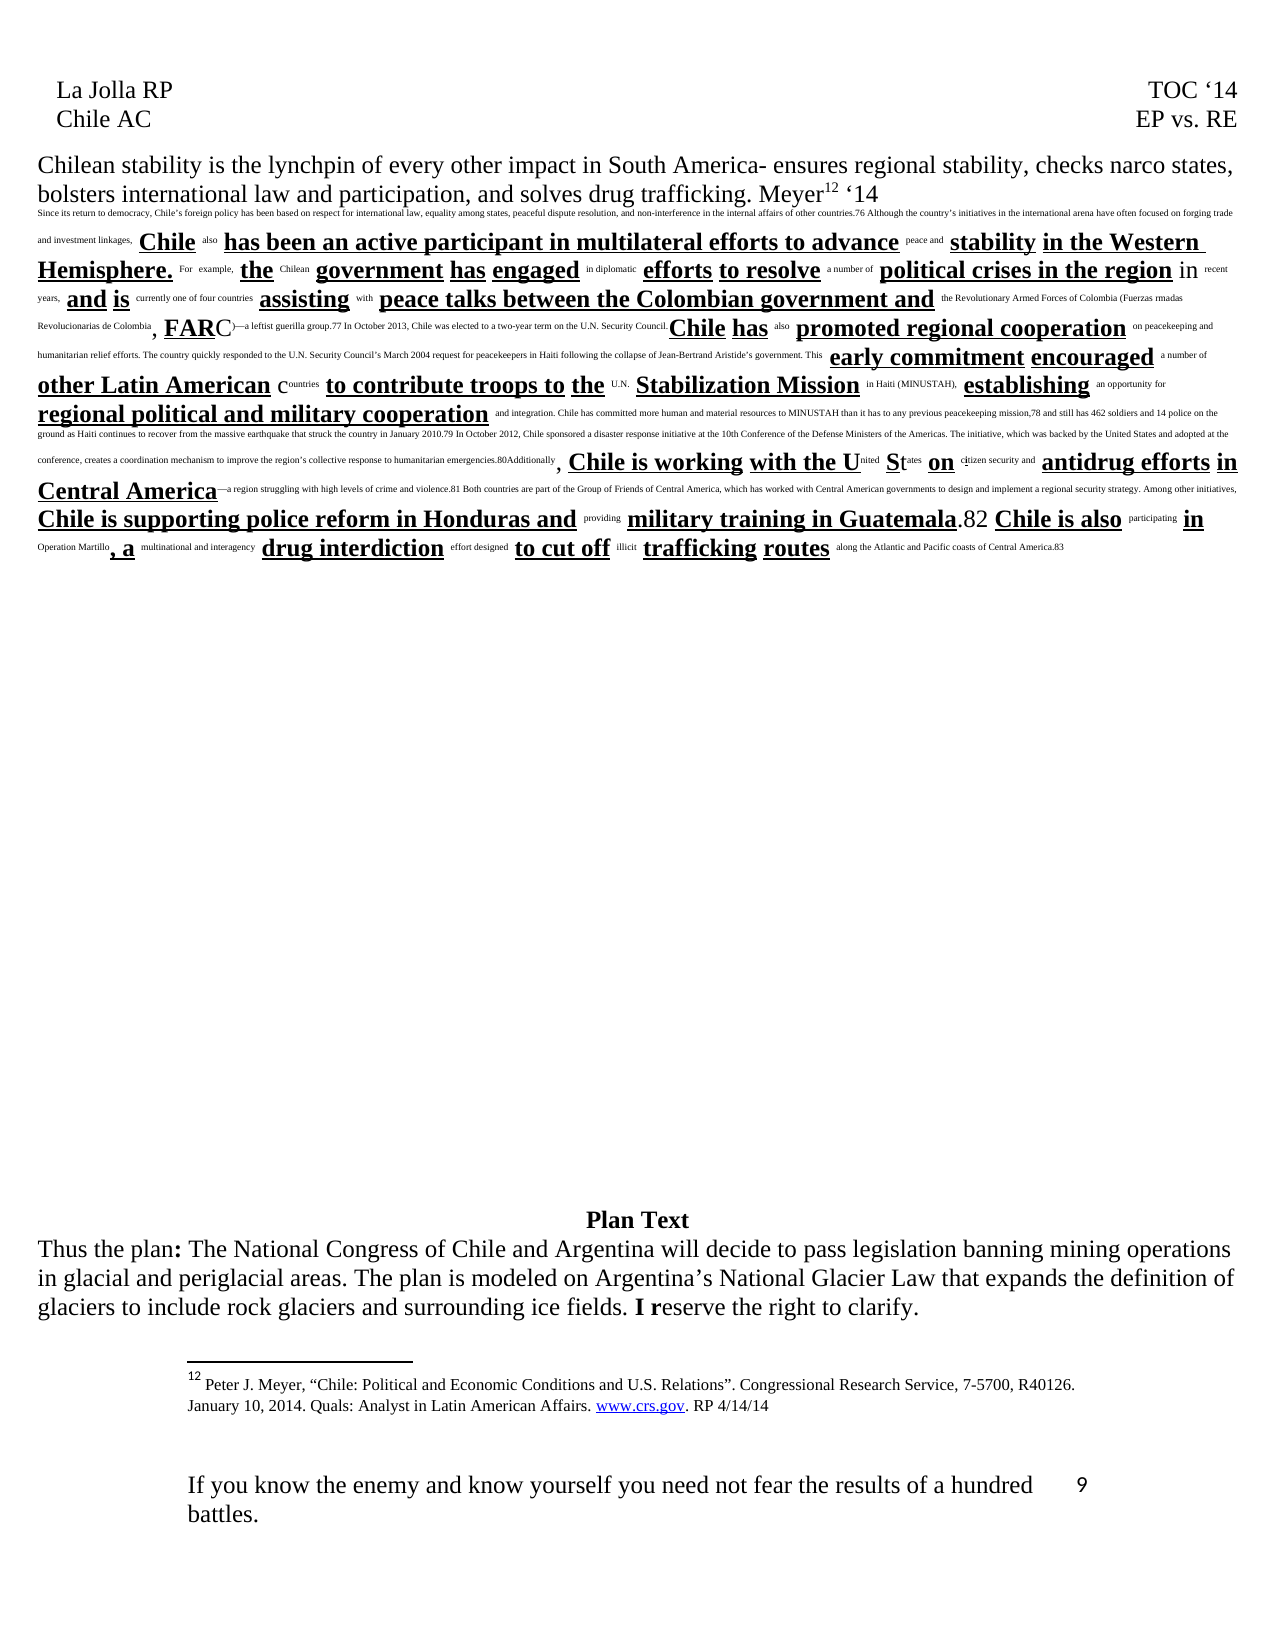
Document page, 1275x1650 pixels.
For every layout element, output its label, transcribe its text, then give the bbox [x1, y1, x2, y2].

text Thus the plan: The National Congress of Chile and Argentina will decide to pass legislation banning mining operations in glacial and periglacial areas. The plan is modeled on Argentina’s National Glacier Law that expands the definition of glaciers to include rock glaciers and surrounding ice fields. I reserve the right to clarify. [37, 1234, 1237, 1320]
text Chilean stability is the lynchpin of every other impact in South America- ensures regional stability, checks narco states, bolsters international law and participation, and solves drug trafficking. Meyer ‘14 [37, 150, 1237, 207]
text Since its return to democracy, Chile’s foreign policy has been based on respect for international law, equality among states, peaceful dispute resolution, and non-interference in the internal affairs of other countries.76 Although the country’s initiatives in the international arena have often focused on forging trade and investment linkages, Chile also has been an active participant in multilateral efforts to advance peace and stability in the Western Hemisphere. For example, the Chilean government has engaged in diplomatic efforts to resolve a number of political crises in the region in recent years, and is currently one of four countries assisting with peace talks between the Colombian government and the Revolutionary Armed Forces of Colombia (Fuerzas rmadas Revolucionarias de Colombia, FARC)—a leftist guerilla group.77 In October 2013, Chile was elected to a two-year term on the U.N. Security Council.Chile has also promoted regional cooperation on peacekeeping and humanitarian relief efforts. The country quickly responded to the U.N. Security Council’s March 2004 request for peacekeepers in Haiti following the collapse of Jean-Bertrand Aristide’s government. This early commitment encouraged a number of other Latin American countries to contribute troops to the U.N. Stabilization Mission in Haiti (MINUSTAH), establishing an opportunity for regional political and military cooperation and integration. Chile has committed more human and material resources to MINUSTAH than it has to any previous peacekeeping mission,78 and still has 462 soldiers and 14 police on the ground as Haiti continues to recover from the massive earthquake that struck the country in January 2010.79 In October 2012, Chile sponsored a disaster response initiative at the 10th Conference of the Defense Ministers of the Americas. The initiative, which was backed by the United States and adopted at the conference, creates a coordination mechanism to improve the region’s collective response to humanitarian emergencies.80Additionally, Chile is working with the United States on citizen security and antidrug efforts in Central America—a region struggling with high levels of crime and violence.81 Both countries are part of the Group of Friends of Central America, which has worked with Central American governments to design and implement a regional security strategy. Among other initiatives, Chile is supporting police reform in Honduras and providing military training in Guatemala.82 Chile is also participating in Operation Martillo, a multinational and interagency drug interdiction effort designed to cut off illicit trafficking routes along the Atlantic and Pacific coasts of Central America.83 [37, 207, 1237, 562]
subtitle Plan Text [37, 1205, 1237, 1234]
